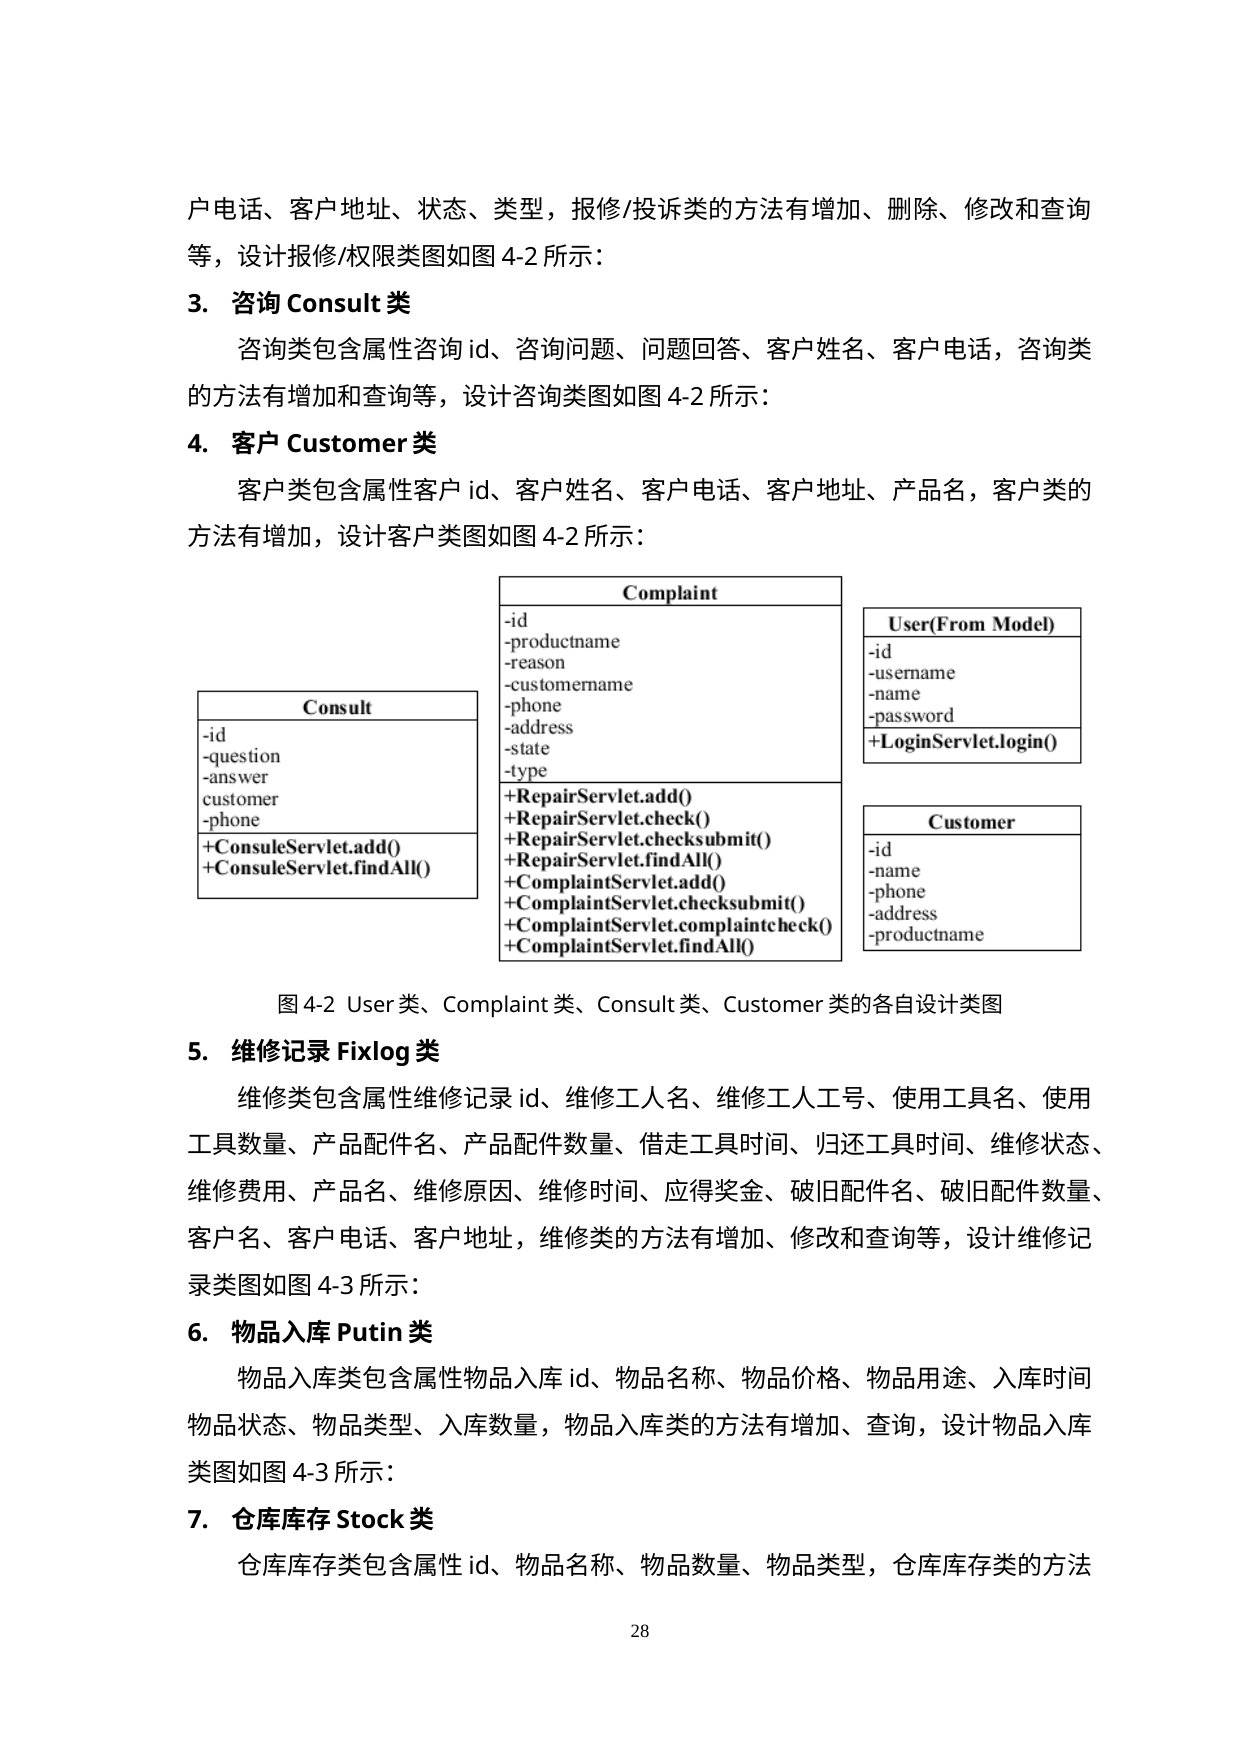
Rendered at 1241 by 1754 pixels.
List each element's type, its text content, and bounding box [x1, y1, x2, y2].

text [187, 184, 1092, 278]
list 咨询Consult类 [187, 278, 1092, 324]
list 维修记录Fixlog类 [187, 1026, 1092, 1073]
text 图4-2 User类、Complaint类、Consult类、Customer类的各自设计类图 [187, 979, 1092, 1026]
text 客户类包含属性客户id、客户姓名、客户电话、客户地址、产品名，客户类的方法有增加，设计客户类图如图4-2所示： [187, 465, 1092, 558]
text 维修类包含属性维修记录id、维修工人名、维修工人工号、使用工具名、使用工具数量、产品配件名、产品配件数量、借走工具时间、归还工具时间、维修状态、维修费用、产品名、维修原因、维修时间、应得奖金、破旧配件名、破旧配件数量、客户名、客户电话、客户地址，维修类的方法有增加、修改和查询等，设计维修记录类图如图4-3所示： [187, 1073, 1092, 1307]
list 客户Customer类 [187, 418, 1092, 465]
list 物品入库Putin类 [187, 1307, 1092, 1353]
list 仓库库存Stock类 [187, 1494, 1092, 1541]
picture [187, 558, 1092, 976]
text 咨询类包含属性咨询id、咨询问题、问题回答、客户姓名、客户电话，咨询类的方法有增加和查询等，设计咨询类图如图4-2所示： [187, 324, 1092, 418]
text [187, 1541, 1092, 1587]
text 物品入库类包含属性物品入库id、物品名称、物品价格、物品用途、入库时间、物品状态、物品类型、入库数量，物品入库类的方法有增加、查询，设计物品入库类图如图4-3所示： [187, 1353, 1092, 1494]
